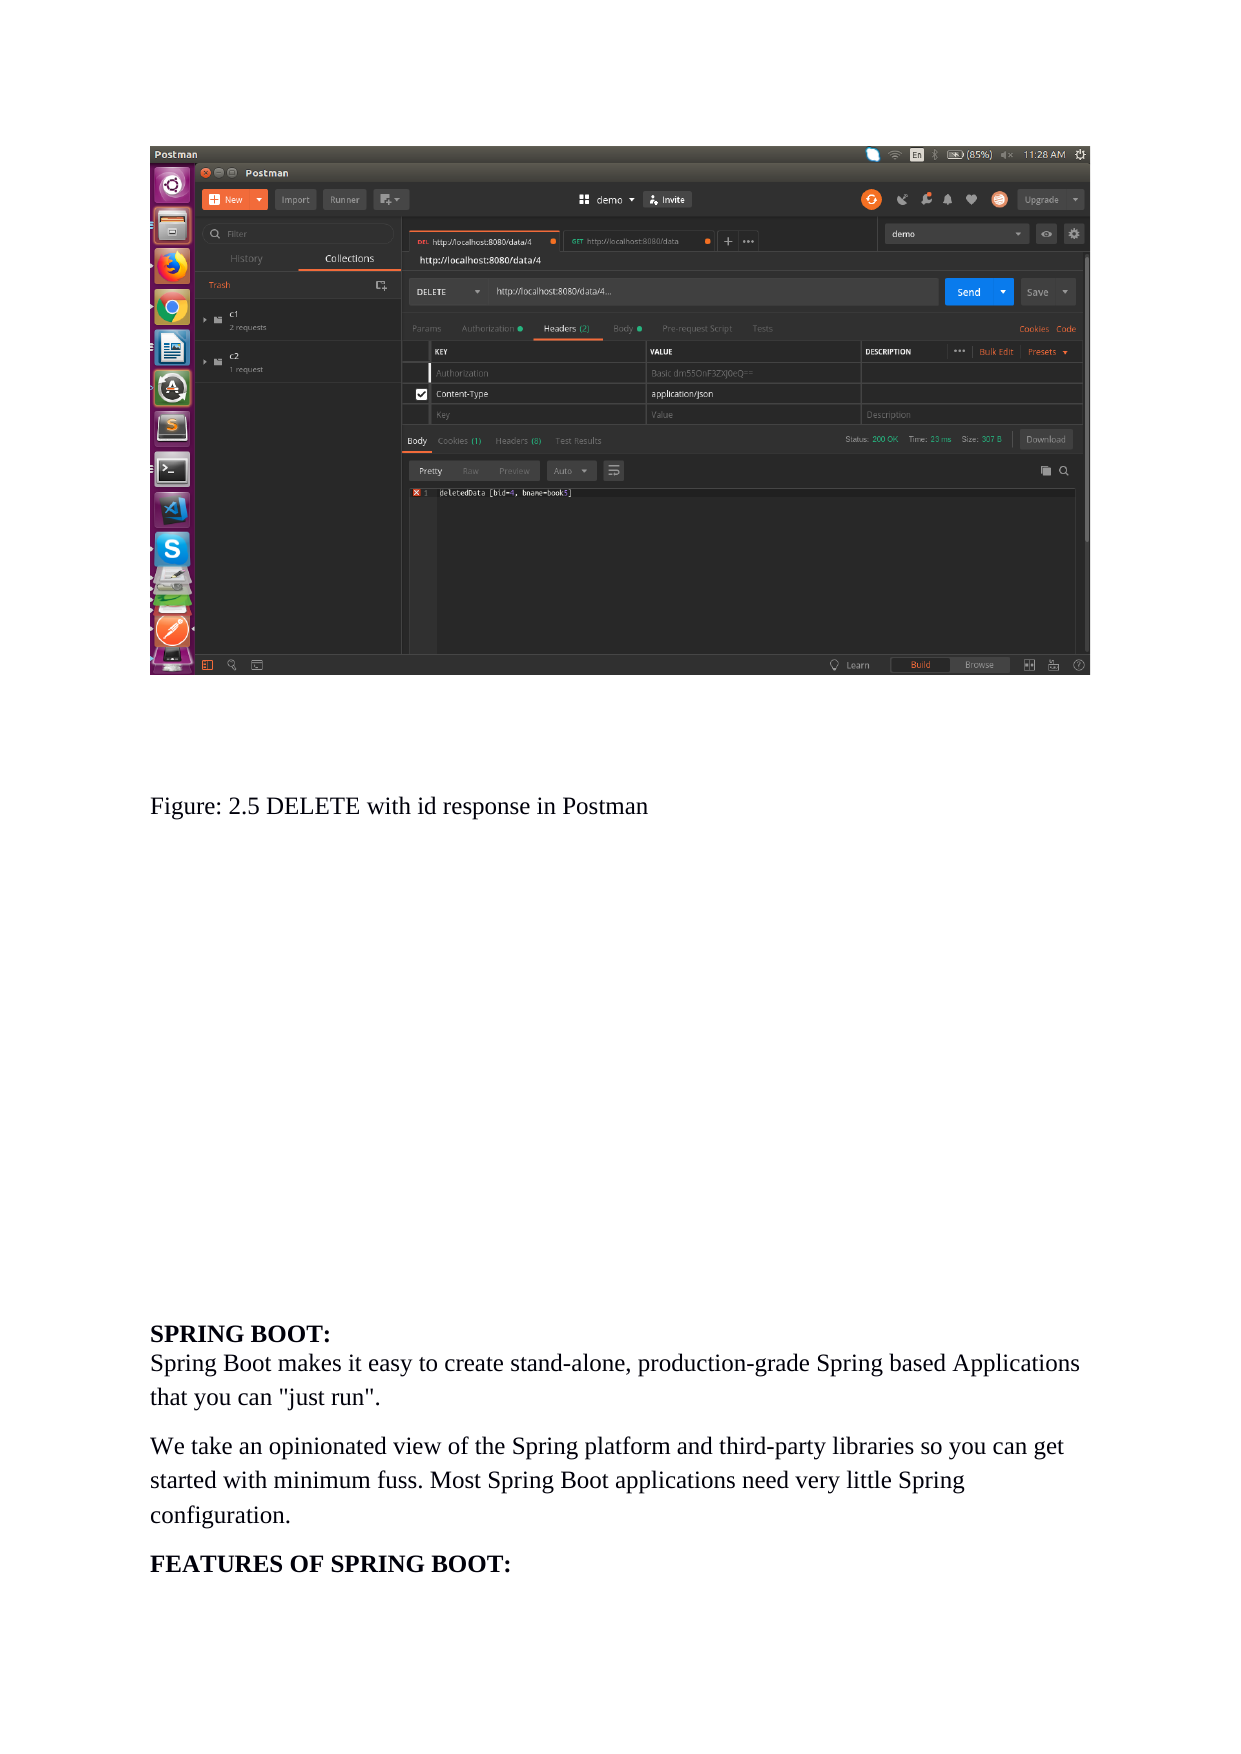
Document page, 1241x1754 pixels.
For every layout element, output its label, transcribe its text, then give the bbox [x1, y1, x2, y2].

text Spring Boot makes it easy to create stand-alone, production-grade Spring based Applications that you can "just run". [150, 1348, 1090, 1411]
text We take an opinionated view of the Spring platform and third-party libraries so you can get started with minimum fuss. Most Spring Boot applications need very little Spring configuration. [150, 1431, 1090, 1529]
picture [150, 146, 1091, 675]
text FEATURES OF SPRING BOOT: [150, 1549, 1090, 1578]
text Figure: 2.5 DELETE with id response in Postman [150, 791, 1090, 820]
text SPRING BOOT: [150, 1319, 1090, 1348]
